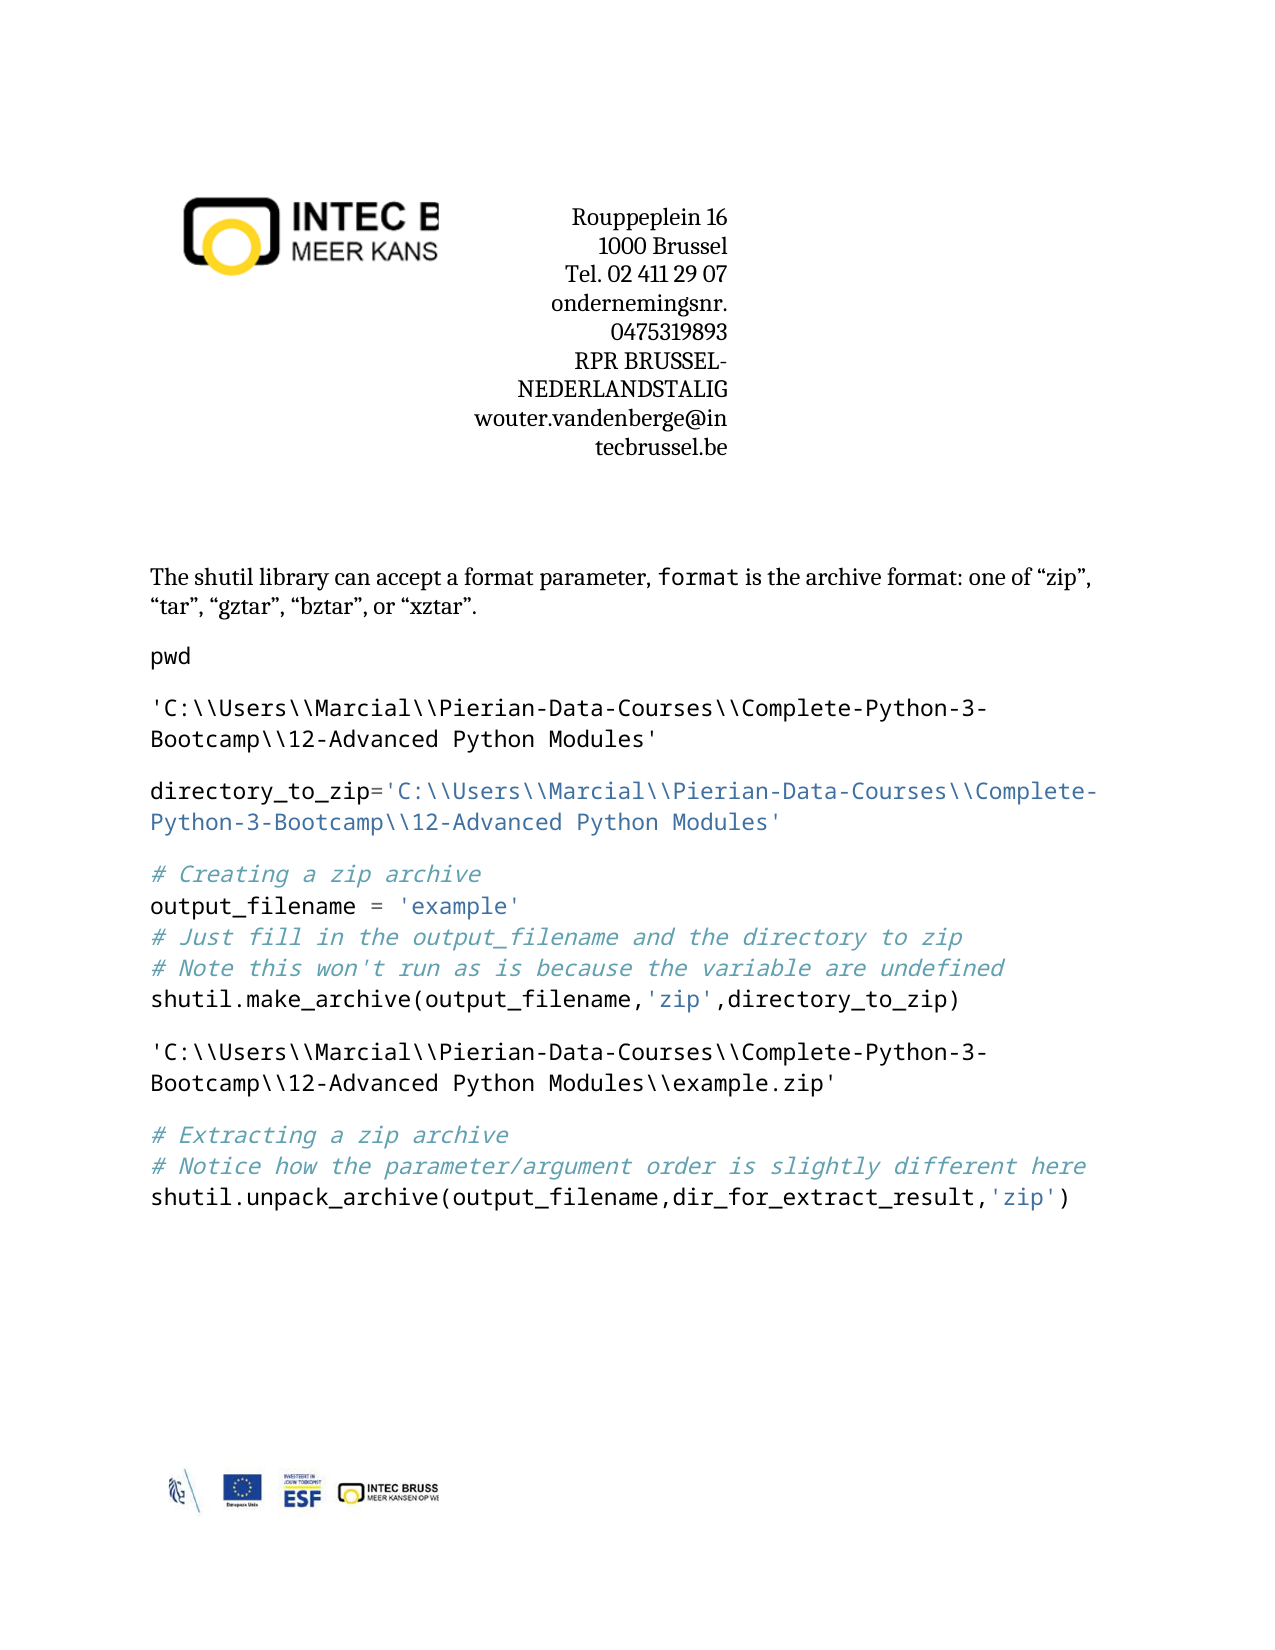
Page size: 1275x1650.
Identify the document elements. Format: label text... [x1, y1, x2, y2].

text The shutil library can accept a format parameter, format is the archive format: one of “zip”, “tar”, “gztar”, “bztar”, or “xztar”. [150, 561, 1125, 621]
picture [168, 1447, 439, 1534]
text pwd [150, 639, 1125, 671]
text 'C:\\Users\\Marcial\\Pierian-Data-Courses\\Complete-Python-3-Bootcamp\\12-Advanced Python Modules' [150, 692, 1125, 754]
picture [168, 174, 439, 293]
text # Extracting a zip archive # Notice how the parameter/argument order is slightly different here shutil.unpack_archive(output_filename,dir_for_extract_result,'zip') [150, 1119, 1125, 1212]
text # Creating a zip archive output_filename = 'example' # Just fill in the output_filename and the directory to zip # Note this won't run as is because the variable are undefined shutil.make_archive(output_filename,'zip',directory_to_zip) [150, 858, 1125, 1014]
text 'C:\\Users\\Marcial\\Pierian-Data-Courses\\Complete-Python-3-Bootcamp\\12-Advanced Python Modules\\example.zip' [150, 1035, 1125, 1098]
text directory_to_zip='C:\\Users\\Marcial\\Pierian-Data-Courses\\Complete-Python-3-Bootcamp\\12-Advanced Python Modules' [150, 775, 1125, 837]
